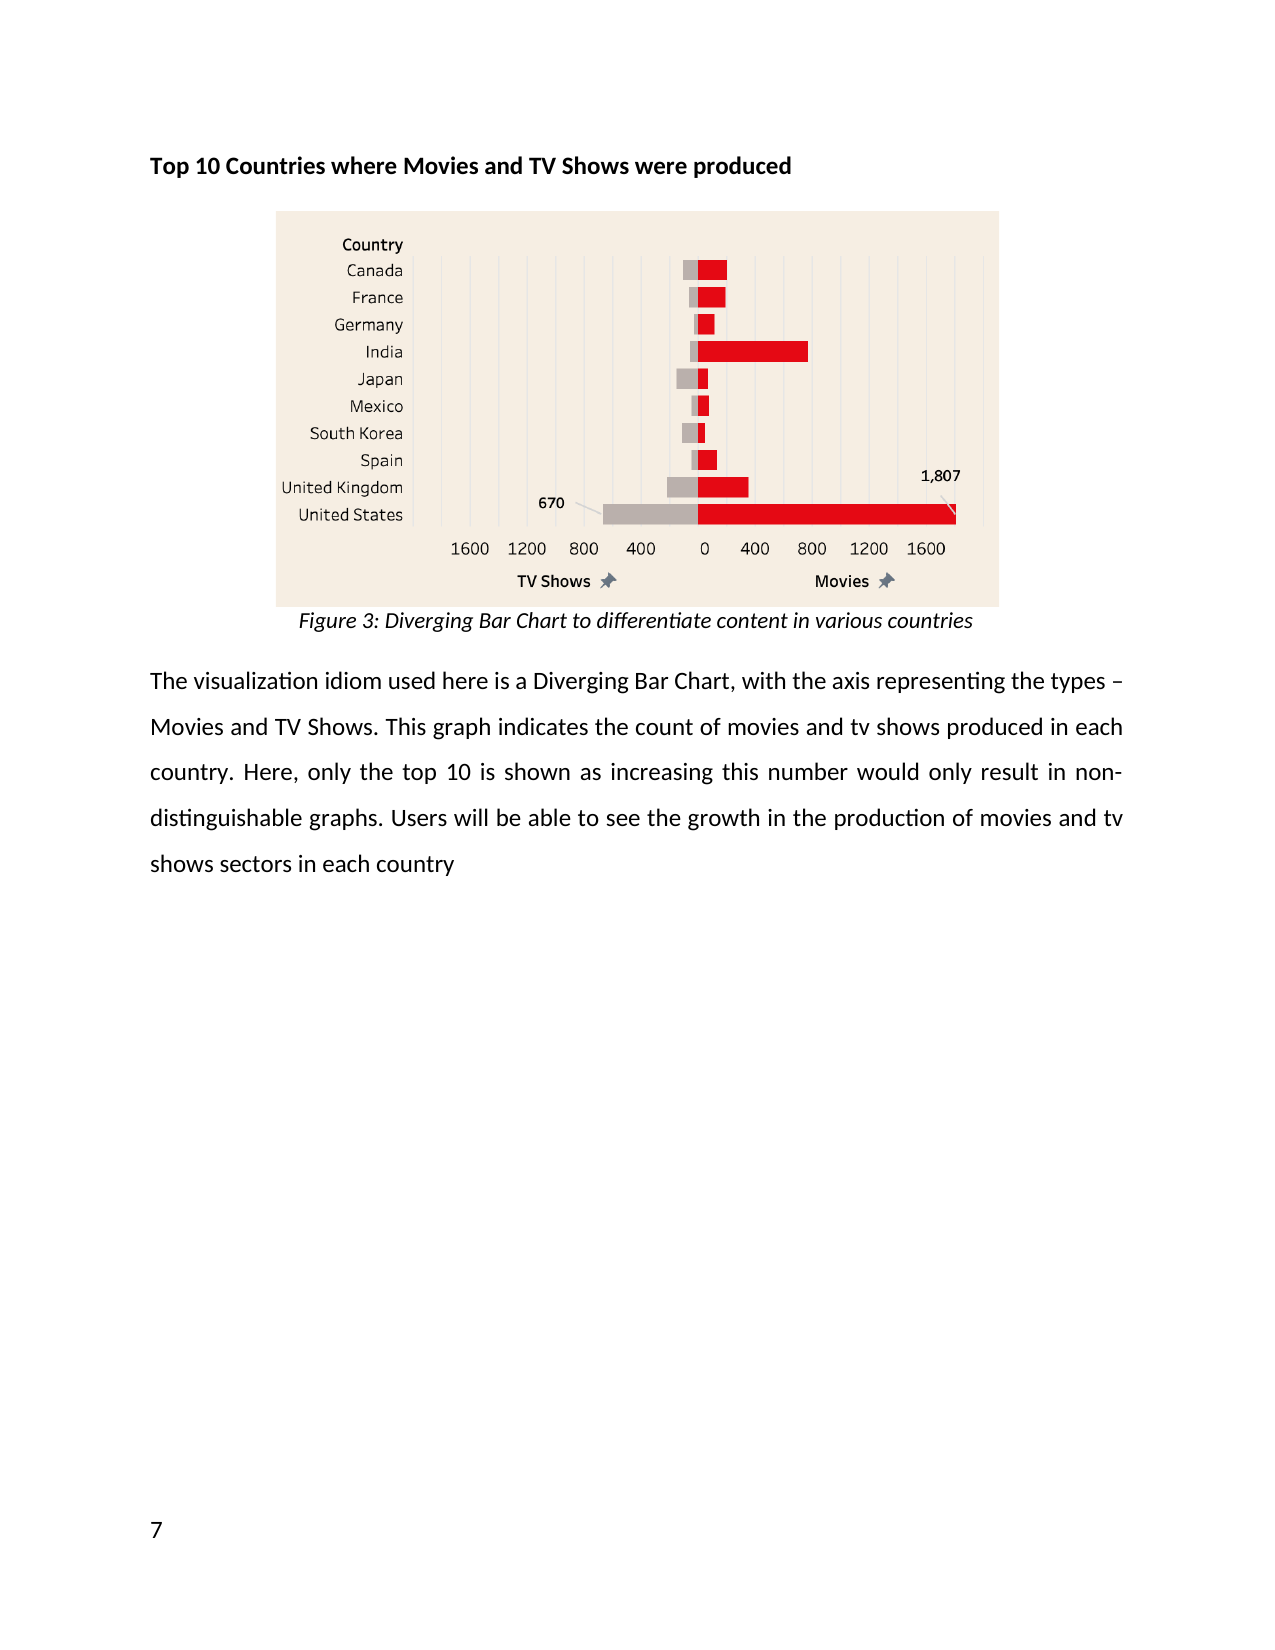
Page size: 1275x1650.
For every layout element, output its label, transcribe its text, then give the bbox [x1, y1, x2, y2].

text The visualization idiom used here is a Diverging Bar Chart, with the axis representing the types – Movies and TV Shows. This graph indicates the count of movies and tv shows produced in each country. Here, only the top 10 is shown as increasing this number would only result in non-distinguishable graphs. Users will be able to see the growth in the production of movies and tv shows sectors in each country [150, 665, 1125, 878]
picture [275, 211, 1000, 607]
text Figure 3: Diverging Bar Chart to differentiate content in various countries [150, 607, 1125, 634]
text Top 10 Countries where Movies and TV Shows were produced [150, 150, 1125, 181]
